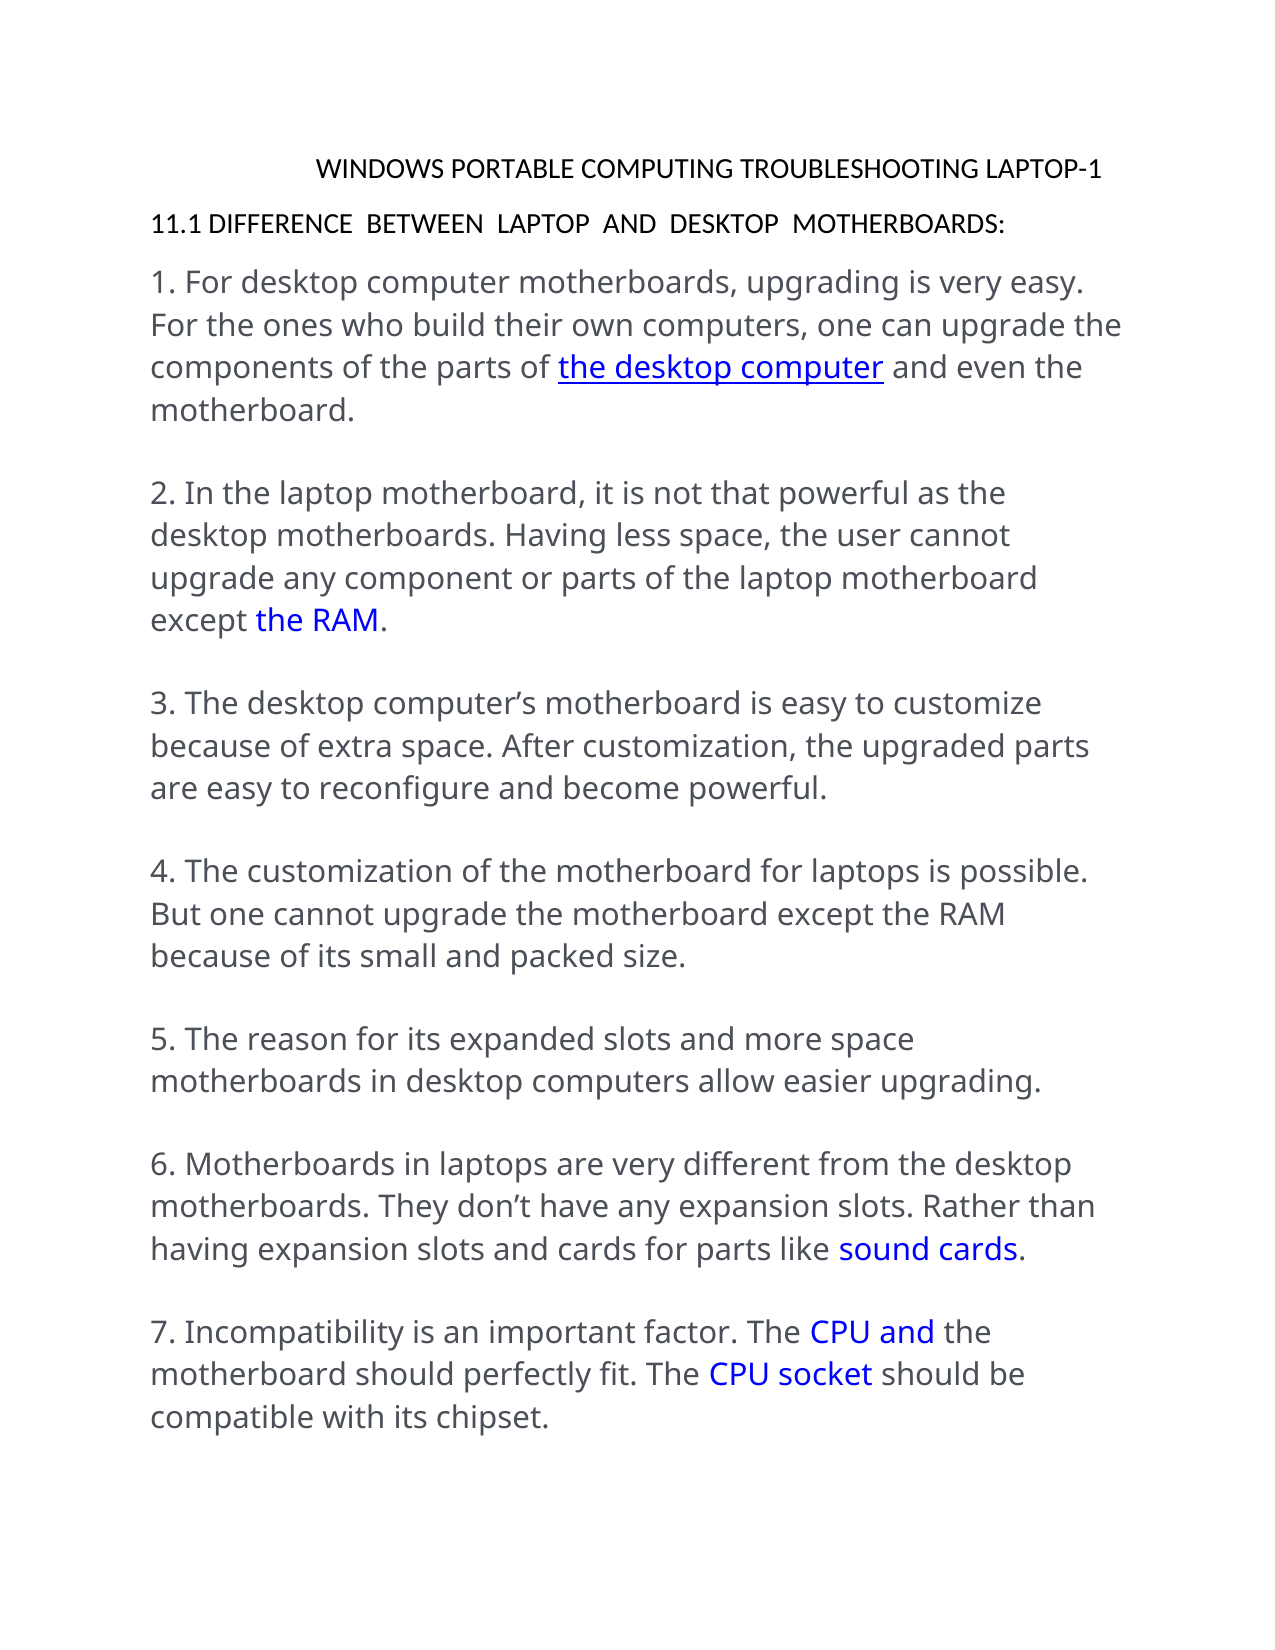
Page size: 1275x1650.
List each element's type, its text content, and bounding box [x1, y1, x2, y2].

text 6. Motherboards in laptops are very different from the desktop motherboards. They don’t have any expansion slots. Rather than having expansion slots and cards for parts like sound cards. [150, 1142, 1125, 1270]
text WINDOWS PORTABLE COMPUTING TROUBLESHOOTING LAPTOP-1 [150, 150, 1125, 186]
text 3. The desktop computer’s motherboard is easy to customize because of extra space. After customization, the upgraded parts are easy to reconfigure and become powerful. [828, 681, 1125, 809]
text 7. Incompatibility is an important factor. The CPU and the motherboard should perfectly fit. The CPU socket should be compatible with its chipset. [550, 1310, 1125, 1437]
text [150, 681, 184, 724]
text 1. For desktop computer motherboards, upgrading is very easy. For the ones who build their own computers, one can upgrade the components of the parts of the desktop computer and even the motherboard. [150, 260, 1125, 431]
text 11.1 DIFFERENCE BETWEEN LAPTOP AND DESKTOP MOTHERBOARDS: [150, 205, 1125, 241]
text 2. In the laptop motherboard, it is not that powerful as the desktop motherboards. Having less space, the user cannot upgrade any component or parts of the laptop motherboard except the RAM. [150, 471, 1125, 641]
text 5. The reason for its expanded slots and more space motherboards in desktop computers allow easier upgrading. [915, 1017, 1125, 1102]
text 4. The customization of the motherboard for laptops is possible. But one cannot upgrade the motherboard except the RAM because of its small and packed size. [687, 849, 1125, 977]
